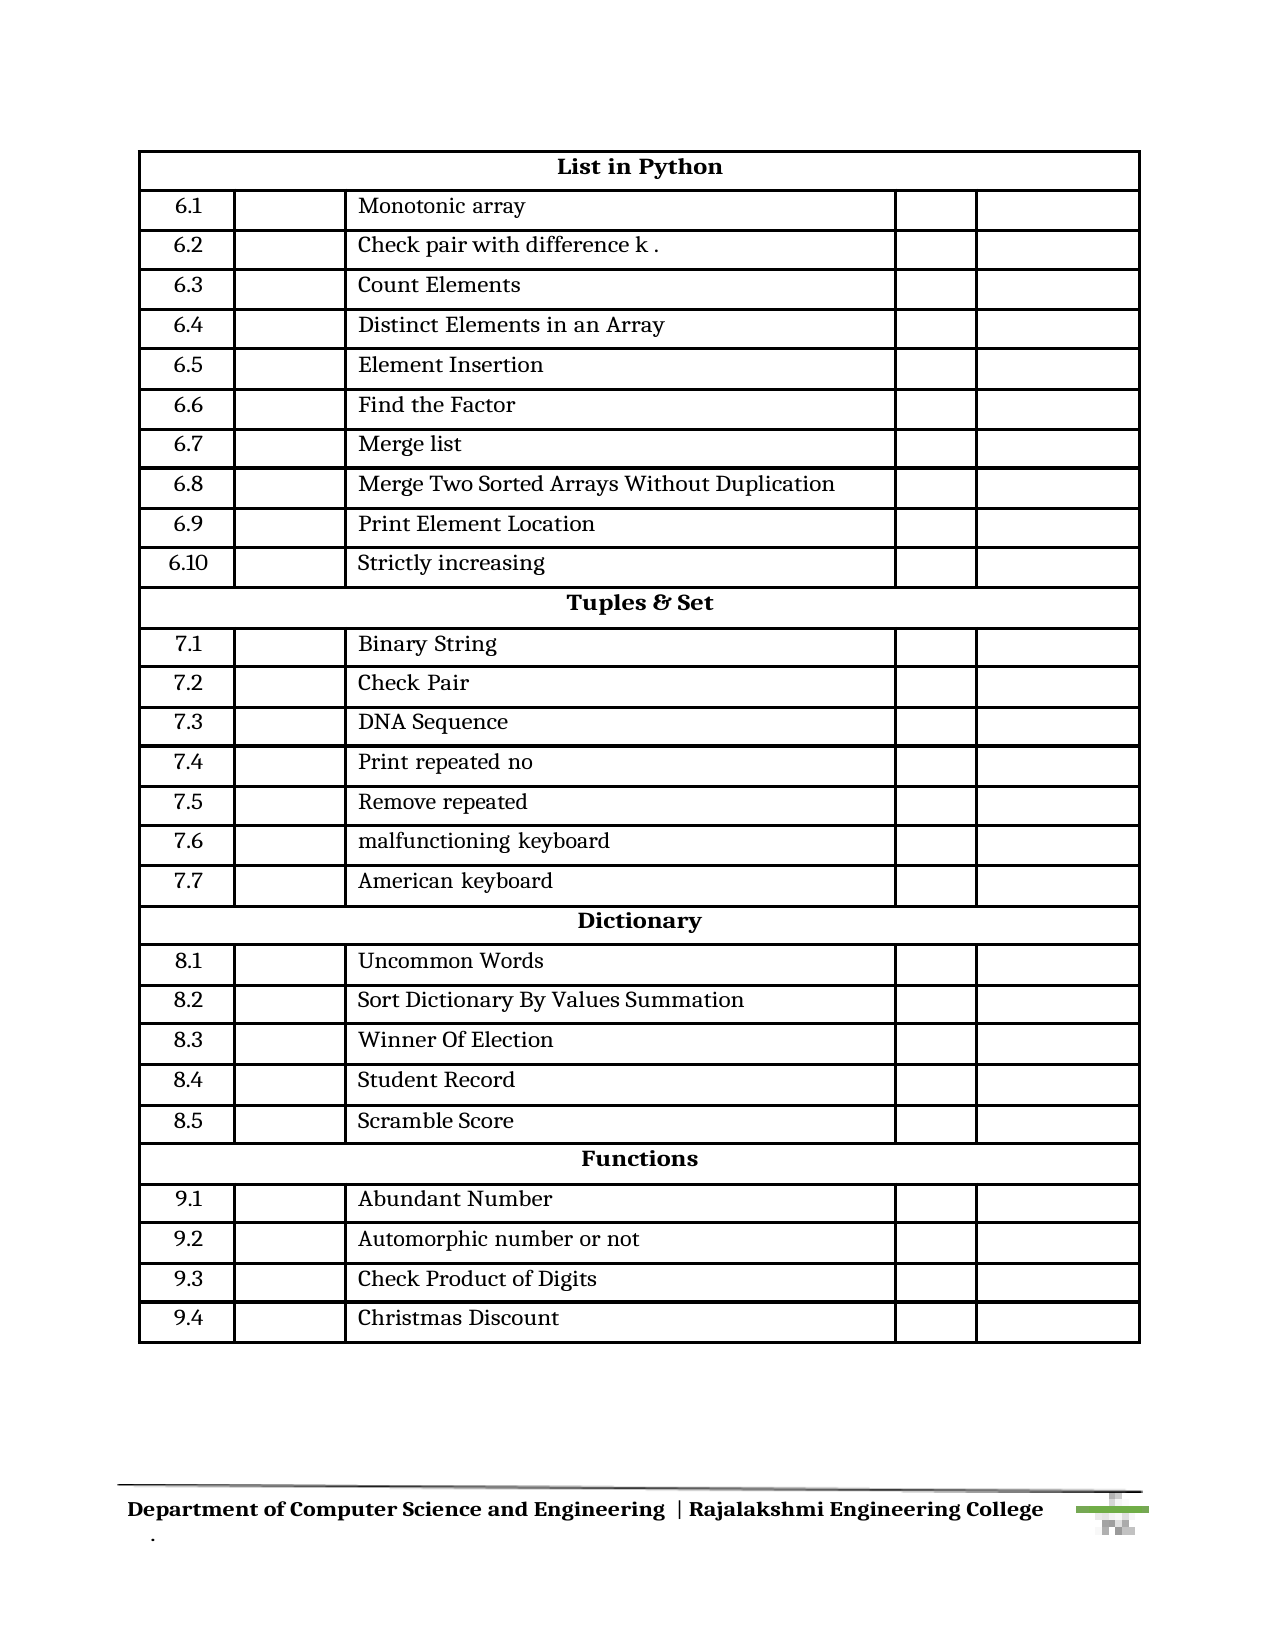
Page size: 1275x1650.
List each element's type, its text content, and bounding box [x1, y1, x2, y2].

table_cell Student Record [347, 1066, 894, 1103]
table_cell Scramble Score [347, 1107, 894, 1142]
table_cell [236, 192, 344, 229]
table_cell [236, 788, 344, 823]
table_cell 7.2 [141, 668, 233, 706]
table_cell Check Pair [347, 668, 894, 706]
table_cell 6.8 [141, 470, 233, 507]
table_cell Distinct Elements in an Array [347, 311, 894, 347]
table_cell [897, 470, 975, 507]
table_cell 6.9 [141, 510, 233, 546]
table_cell 6.4 [141, 311, 233, 347]
table_cell 6.6 [141, 391, 233, 428]
table_cell [236, 470, 344, 507]
table_cell Tuples & Set [141, 589, 1138, 627]
table_cell 8.3 [141, 1025, 233, 1063]
table_cell Monotonic array [347, 192, 894, 229]
table_cell [978, 788, 1138, 823]
table_cell 7.4 [141, 748, 233, 785]
table_cell 9.3 [141, 1265, 233, 1300]
table_cell [897, 1025, 975, 1063]
table_cell [897, 668, 975, 706]
table_cell Check pair with difference k . [347, 232, 894, 268]
table_cell Remove repeated [347, 788, 894, 823]
table_cell [978, 350, 1138, 387]
table_cell [236, 867, 344, 905]
table_cell [897, 192, 975, 229]
table_cell [897, 1186, 975, 1221]
table_cell [978, 1066, 1138, 1103]
table_cell [978, 827, 1138, 864]
table_cell [978, 748, 1138, 785]
table_cell [978, 192, 1138, 229]
table_cell [236, 350, 344, 387]
table_cell [897, 1224, 975, 1262]
table_cell Merge Two Sorted Arrays Without Duplication [347, 470, 894, 507]
table_cell [897, 709, 975, 744]
table_cell 8.2 [141, 987, 233, 1022]
table_cell Count Elements [347, 271, 894, 308]
picture [117, 1484, 1149, 1535]
table_cell [978, 867, 1138, 905]
table_cell [978, 232, 1138, 268]
table_cell 9.1 [141, 1186, 233, 1221]
table_cell [897, 867, 975, 905]
table_cell 6.7 [141, 431, 233, 466]
table_cell [978, 1224, 1138, 1262]
table_cell [897, 630, 975, 665]
table_cell Uncommon Words [347, 946, 894, 984]
table_cell 9.2 [141, 1224, 233, 1262]
table_cell [978, 1107, 1138, 1142]
table_cell Christmas Discount [347, 1304, 894, 1341]
table_cell Dictionary [141, 908, 1138, 943]
table_cell Check Product of Digits [347, 1265, 894, 1300]
table_cell [236, 1186, 344, 1221]
table_cell 7.5 [141, 788, 233, 823]
table_cell [236, 510, 344, 546]
table_cell Print repeated no [347, 748, 894, 785]
table_cell [978, 271, 1138, 308]
table_cell Merge list [347, 431, 894, 466]
table_cell 8.5 [141, 1107, 233, 1142]
table_cell [978, 987, 1138, 1022]
table_cell [897, 987, 975, 1022]
table_cell [897, 510, 975, 546]
table_cell [978, 470, 1138, 507]
table_cell [897, 311, 975, 347]
table_cell [236, 1066, 344, 1103]
table_cell [978, 630, 1138, 665]
table_cell [897, 549, 975, 586]
table_cell Find the Factor [347, 391, 894, 428]
table_cell [897, 748, 975, 785]
table_cell [978, 431, 1138, 466]
table_cell [978, 1186, 1138, 1221]
table_cell [236, 1304, 344, 1341]
table_cell 6.3 [141, 271, 233, 308]
table_cell [897, 271, 975, 308]
table_cell [236, 946, 344, 984]
table_cell [978, 709, 1138, 744]
table_cell [236, 1224, 344, 1262]
table_cell 7.1 [141, 630, 233, 665]
table_cell malfunctioning keyboard [347, 827, 894, 864]
table_cell [978, 510, 1138, 546]
table_cell [236, 630, 344, 665]
table_cell [897, 827, 975, 864]
table_cell 8.4 [141, 1066, 233, 1103]
table_cell [236, 431, 344, 466]
table_cell [236, 391, 344, 428]
table_cell 8.1 [141, 946, 233, 984]
table_cell [236, 987, 344, 1022]
table_cell 6.10 [141, 549, 233, 586]
table_cell [897, 431, 975, 466]
table_cell [897, 232, 975, 268]
table_cell [978, 1304, 1138, 1341]
table_cell DNA Sequence [347, 709, 894, 744]
table_cell Sort Dictionary By Values Summation [347, 987, 894, 1022]
table_cell [978, 668, 1138, 706]
table_cell American keyboard [347, 867, 894, 905]
table_cell 6.1 [141, 192, 233, 229]
table_cell [978, 1265, 1138, 1300]
table_cell [236, 271, 344, 308]
table_cell Abundant Number [347, 1186, 894, 1221]
table_cell [897, 788, 975, 823]
table_cell Element Insertion [347, 350, 894, 387]
table_cell [897, 1304, 975, 1341]
table_cell [236, 827, 344, 864]
table_cell Strictly increasing [347, 549, 894, 586]
table_cell [897, 946, 975, 984]
table_cell 6.5 [141, 350, 233, 387]
table_cell Print Element Location [347, 510, 894, 546]
table_header List in Python [141, 153, 1138, 188]
table_cell 6.2 [141, 232, 233, 268]
table_cell [236, 1107, 344, 1142]
table_cell Automorphic number or not [347, 1224, 894, 1262]
table_cell [978, 946, 1138, 984]
table_cell [236, 1265, 344, 1300]
table_cell 9.4 [141, 1304, 233, 1341]
table_cell [978, 311, 1138, 347]
table_cell [236, 1025, 344, 1063]
table_cell [236, 232, 344, 268]
table_cell [236, 668, 344, 706]
table_cell [897, 350, 975, 387]
table_cell 7.3 [141, 709, 233, 744]
table_cell [236, 311, 344, 347]
table_cell [897, 1066, 975, 1103]
table_cell 7.7 [141, 867, 233, 905]
table_cell Binary String [347, 630, 894, 665]
table_cell [236, 748, 344, 785]
table_cell [978, 391, 1138, 428]
table_cell [978, 1025, 1138, 1063]
table_cell [897, 1107, 975, 1142]
table_cell [897, 1265, 975, 1300]
table_cell [897, 391, 975, 428]
table_cell [236, 709, 344, 744]
table_cell Functions [141, 1145, 1138, 1183]
table_cell [236, 549, 344, 586]
table_cell [978, 549, 1138, 586]
table_cell Winner Of Election [347, 1025, 894, 1063]
table_cell 7.6 [141, 827, 233, 864]
